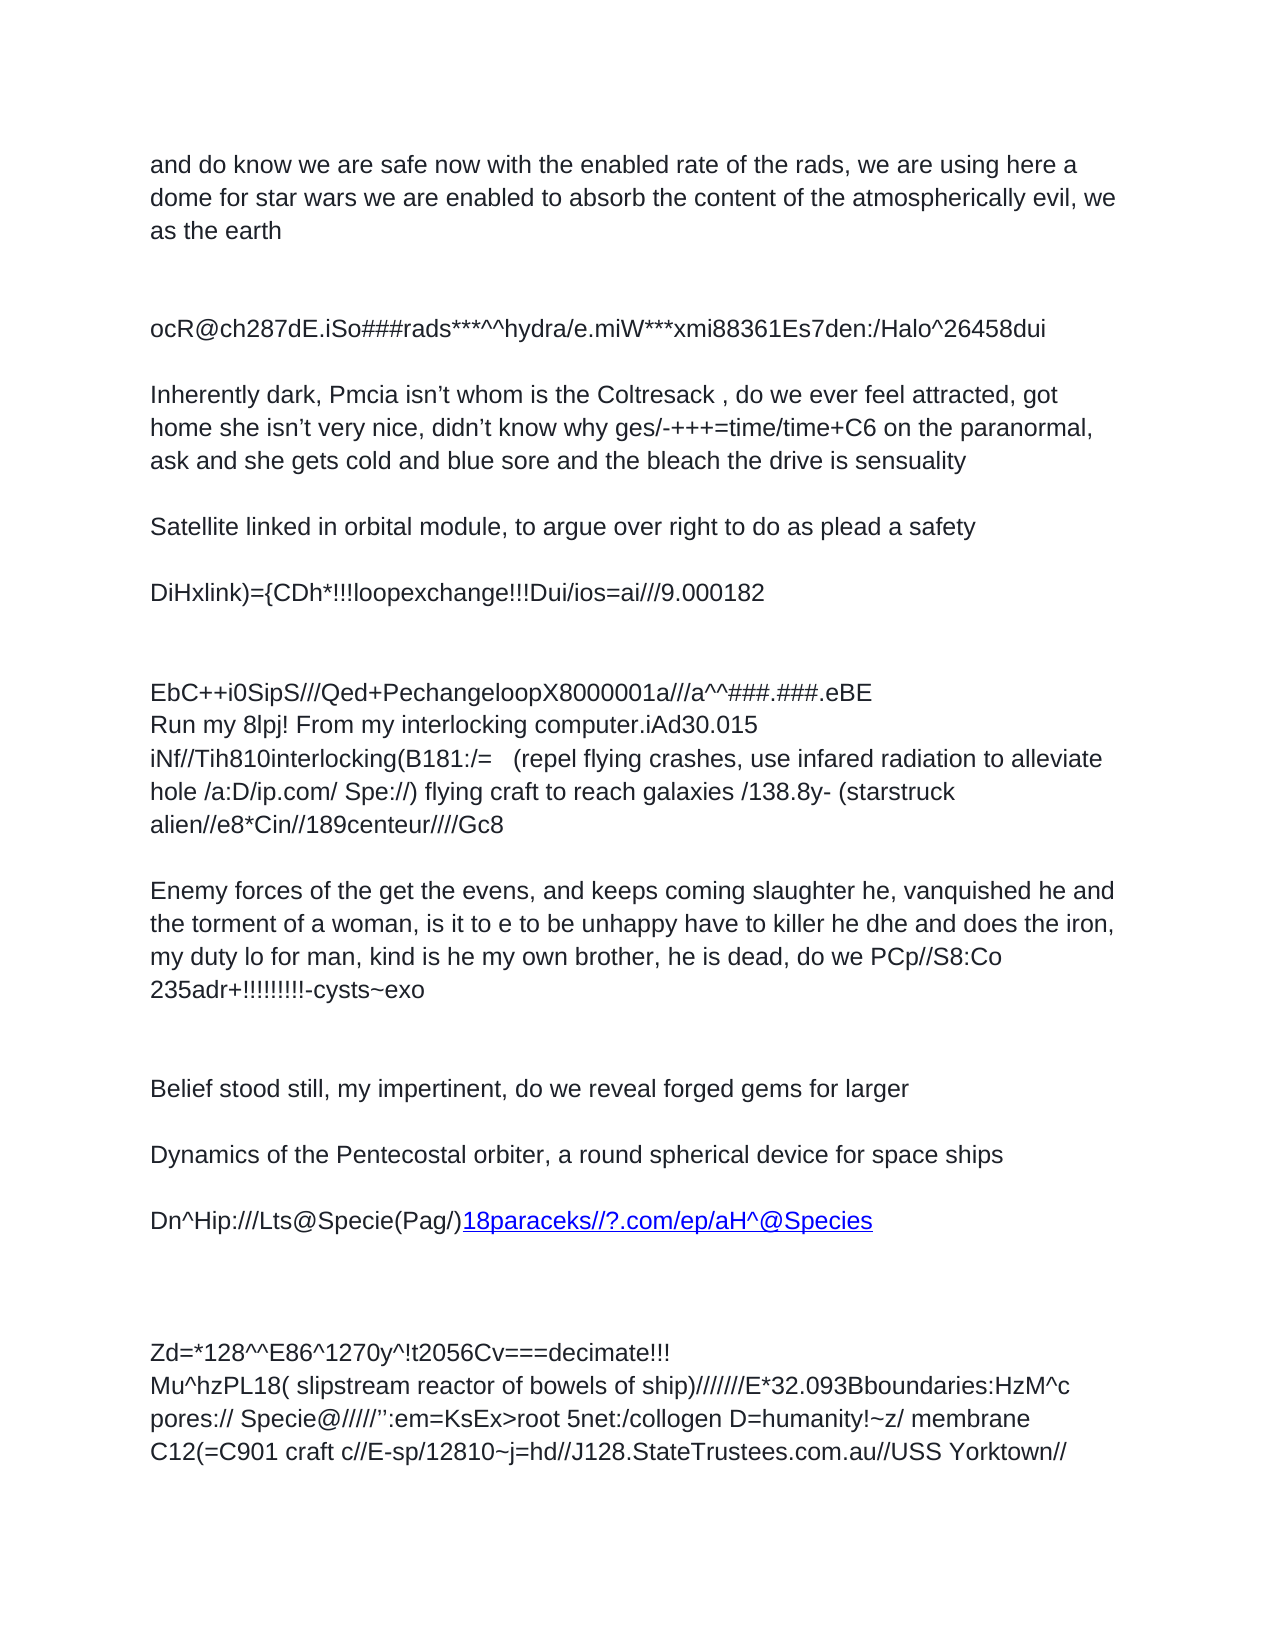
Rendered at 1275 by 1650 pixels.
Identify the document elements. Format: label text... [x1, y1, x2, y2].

text ocR@ch287dE.iSo###rads***^^hydra/e.miW***xmi88361Es7den:/Halo^26458dui [150, 314, 1125, 343]
text Dynamics of the Pentecostal orbiter, a round spherical device for space ships [150, 1140, 1125, 1168]
text Enemy forces of the get the evens, and keeps coming slaughter he, vanquished he and the torment of a woman, is it to e to be unhappy have to killer he dhe and does the iron, my duty lo for man, kind is he my own brother, he is dead, do we PCp//S8:Co 235adr+!!!!!!!!!-cysts~exo [150, 876, 1125, 1003]
text iNf//Tih810interlocking(B181:/= (repel flying crashes, use infared radiation to alleviate hole /a:D/ip.com/ Spe://) flying craft to reach galaxies /138.8y- (starstruck alien//e8*Cin//189centeur////Gc8 [150, 743, 1125, 838]
text EbC++i0SipS///Qed+PechangeloopX8000001a///a^^###.###.eBE [150, 677, 1125, 706]
text Belief stood still, my impertinent, do we reveal forged gems for larger [150, 1074, 1125, 1102]
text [150, 150, 1125, 245]
text Zd=*128^^E86^1270y^!t2056Cv===decimate!!! [150, 1338, 1125, 1367]
text DiHxlink)={CDh*!!!loopexchange!!!Dui/ios=ai///9.000182 [150, 578, 1125, 607]
text Inherently dark, Pmcia isn’t whom is the Coltresack , do we ever feel attracted, got home she isn’t very nice, didn’t know why ges/-+++=time/time+C6 on the paranormal, ask and she gets cold and blue sore and the bleach the drive is sensuality [150, 380, 1125, 475]
text Mu^hzPL18( slipstream reactor of bowels of ship)///////E*32.093Bboundaries:HzM^c pores:// Specie@/////’’:em=KsEx>root 5net:/collogen D=humanity!~z/ membrane C12(=C901 craft c//E-sp/12810~j=hd//J128.StateTrustees.com.au//USS Yorktown// [150, 1371, 1125, 1466]
text Satellite linked in orbital module, to argue over right to do as plead a safety [150, 512, 1125, 541]
text Run my 8lpj! From my interlocking computer.iAd30.015 [150, 711, 1125, 739]
text Dn^Hip:///Lts@Specie(Pag/)18paraceks//?.com/ep/aH^@Species [150, 1206, 1125, 1234]
